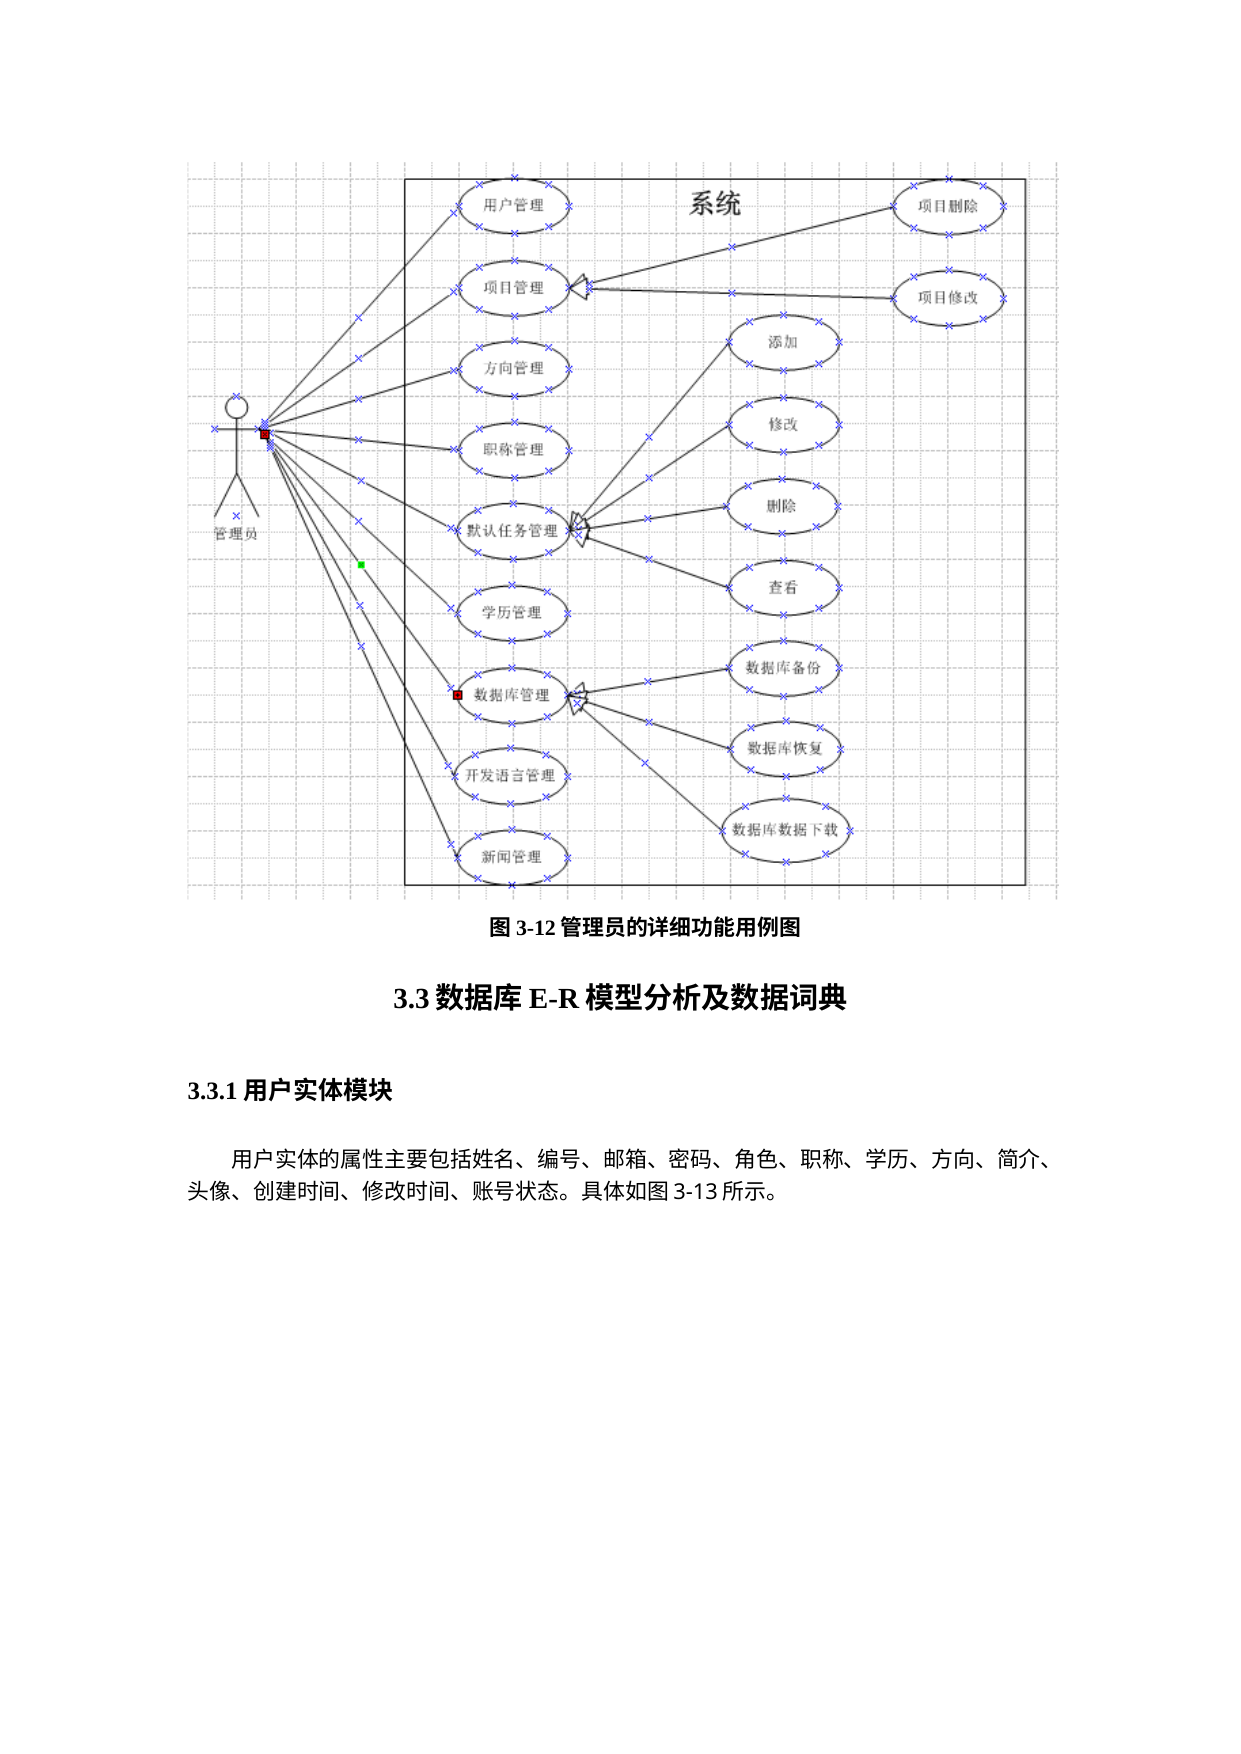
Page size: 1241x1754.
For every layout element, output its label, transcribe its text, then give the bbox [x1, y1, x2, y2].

text 图3-12管理员的详细功能用例图 [187, 909, 1053, 942]
picture [187, 162, 1059, 901]
text 3.3.1 用户实体模块 [187, 1071, 1053, 1107]
text 用户实体的属性主要包括姓名、编号、邮箱、密码、角色、职称、学历、方向、简介、头像、创建时间、修改时间、账号状态。具体如图3-13所示。 [187, 1141, 1053, 1206]
text 3.3数据库E-R模型分析及数据词典 [187, 974, 1053, 1017]
